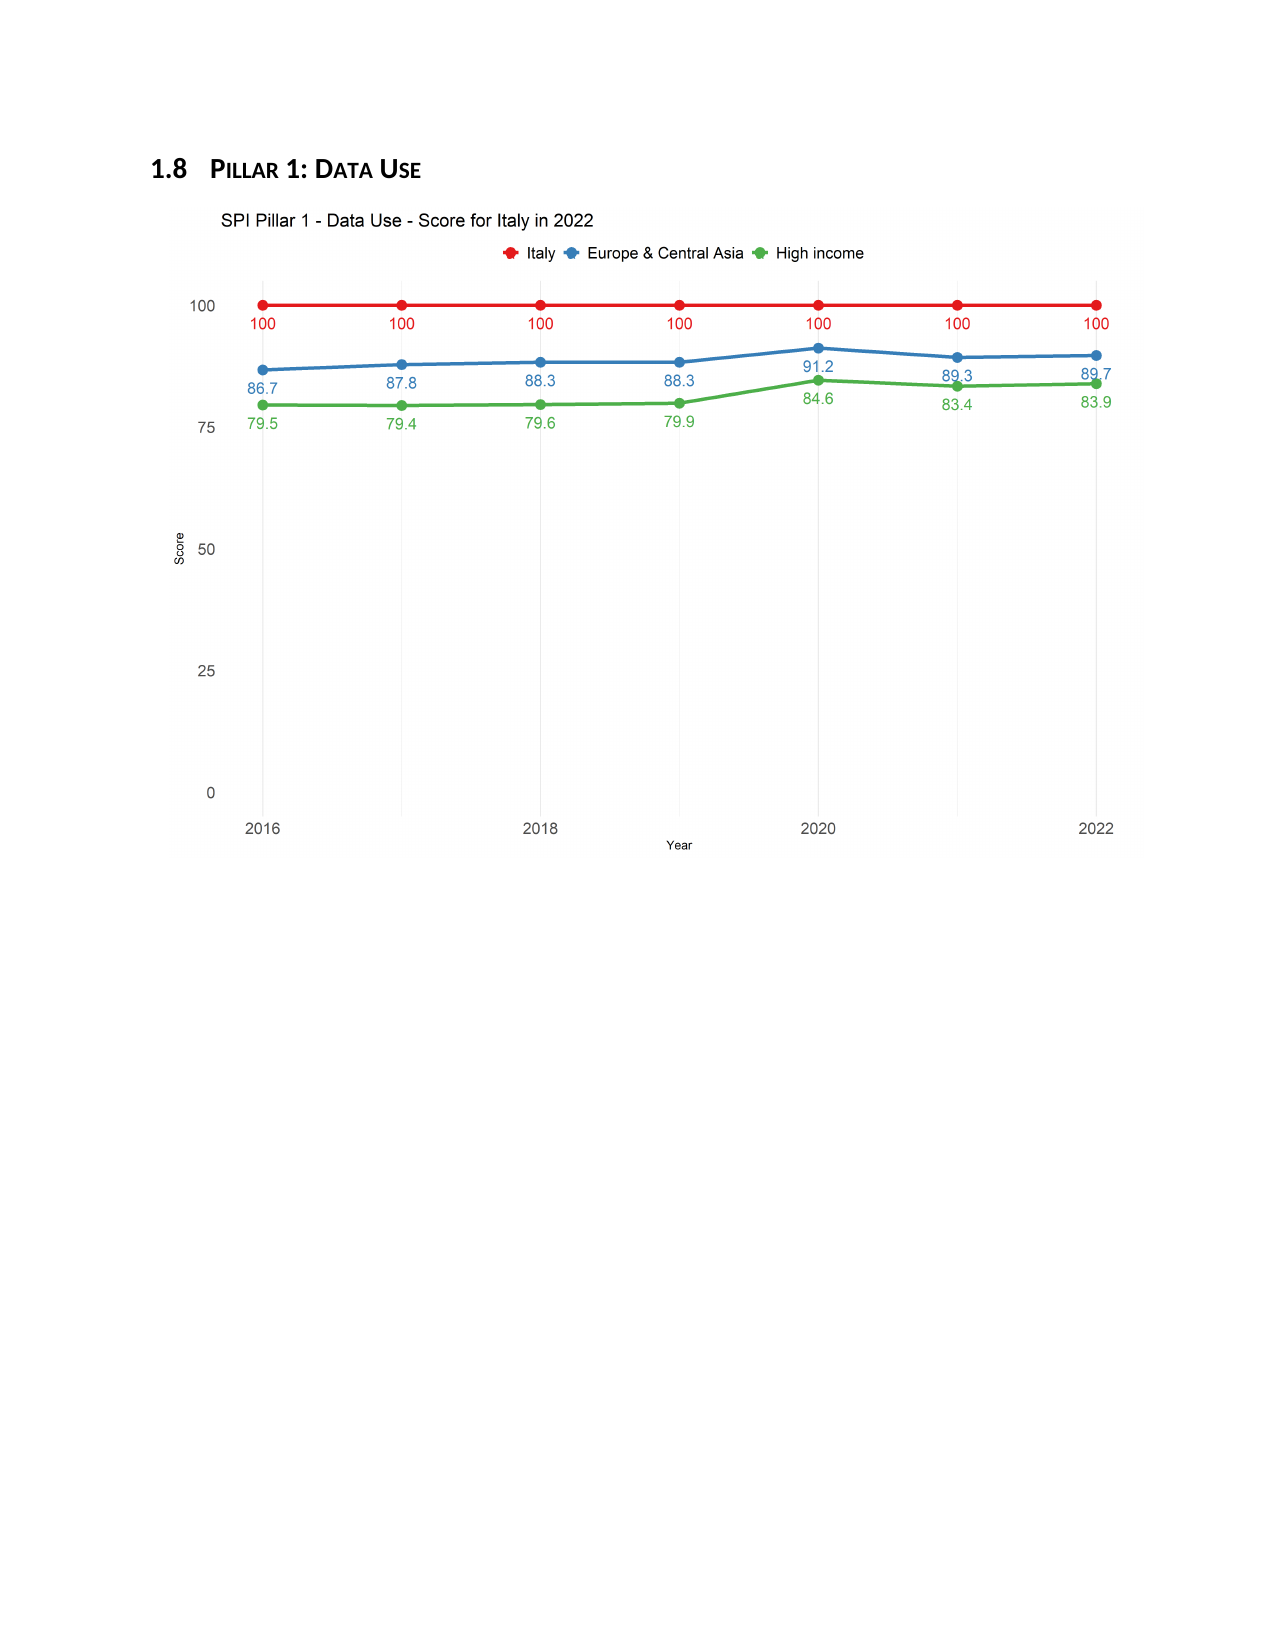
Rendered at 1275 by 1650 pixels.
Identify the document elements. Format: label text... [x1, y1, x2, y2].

subtitle Pillar 1: Data Use [150, 150, 1125, 186]
picture [168, 207, 1144, 858]
